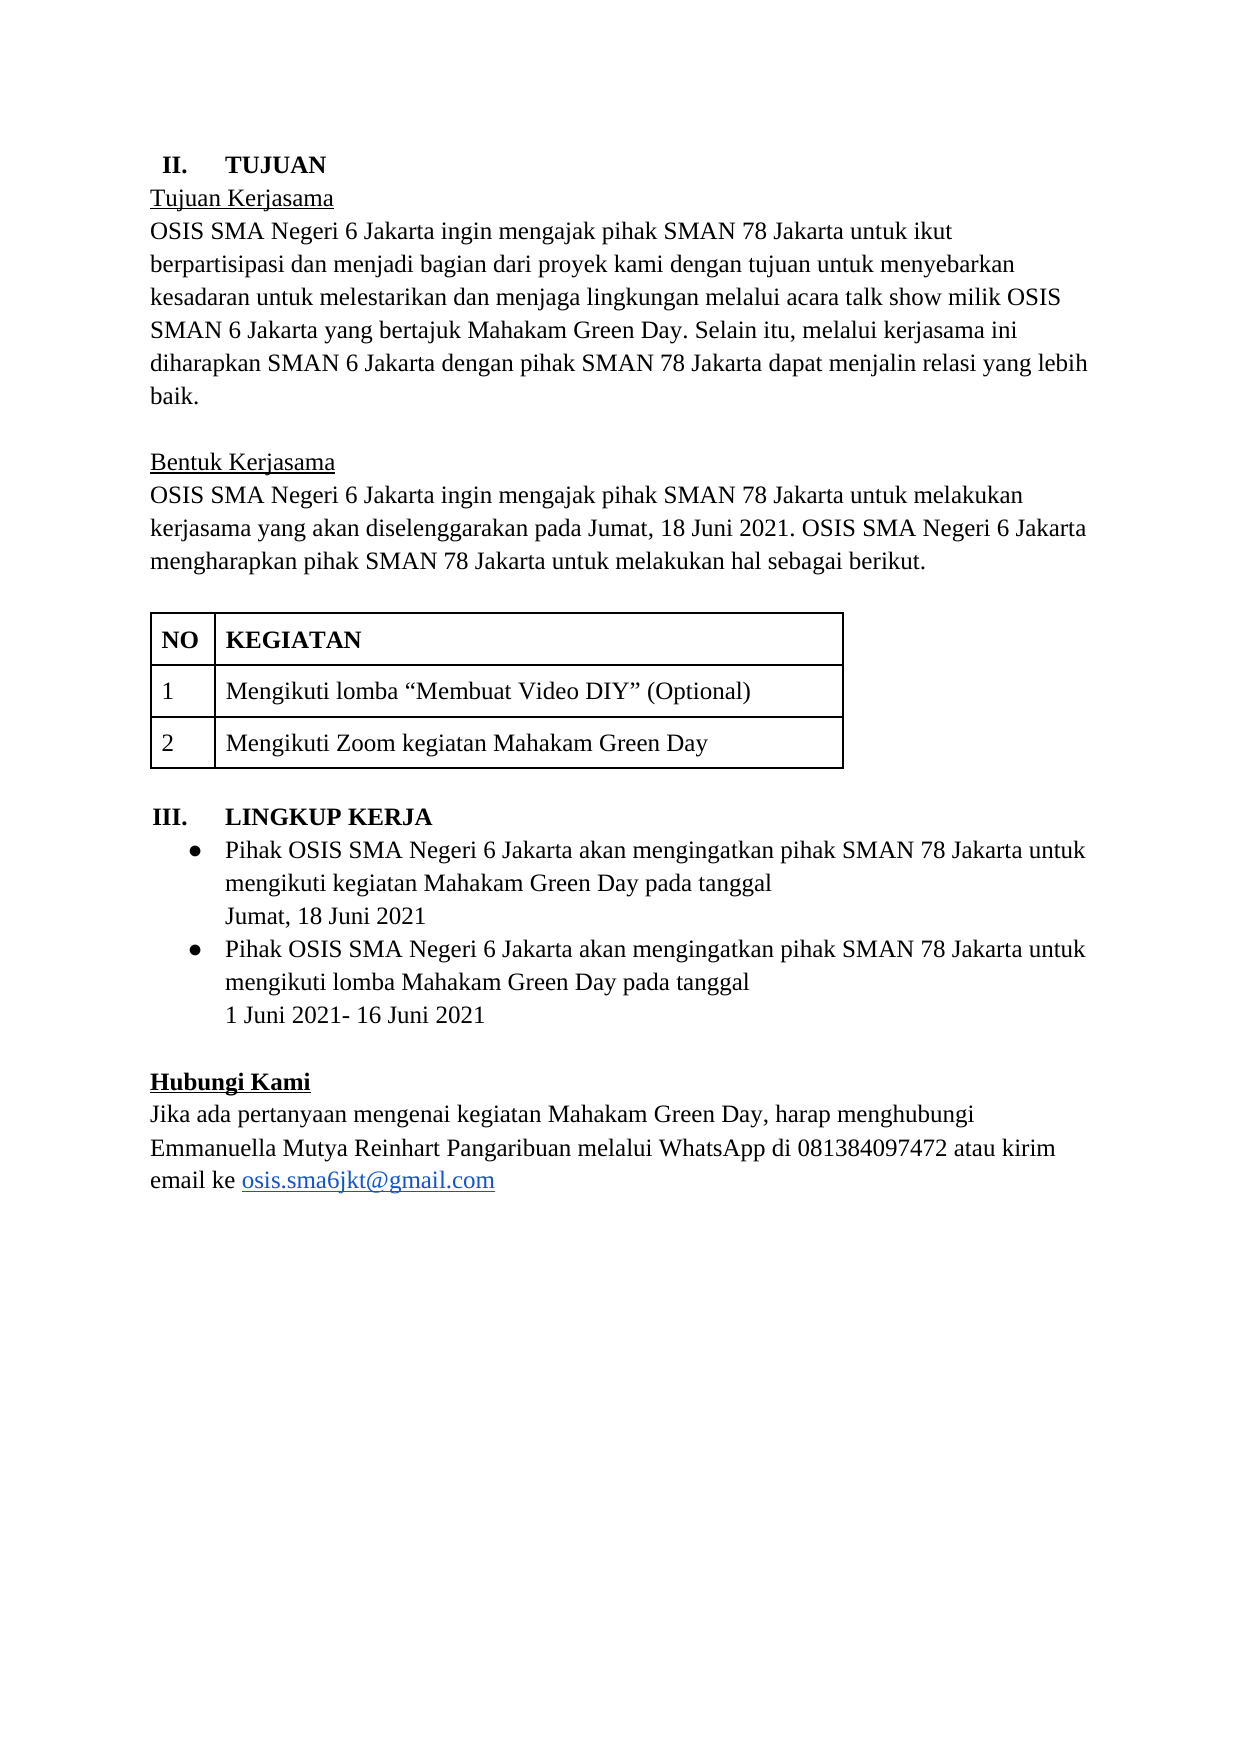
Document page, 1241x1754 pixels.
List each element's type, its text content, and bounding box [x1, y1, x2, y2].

list Pihak OSIS SMA Negeri 6 Jakarta akan mengingatkan pihak SMAN 78 Jakarta untuk mengikuti lomba Mahakam Green Day pada tanggal [187, 934, 1090, 996]
text Bentuk Kerjasama [150, 447, 1090, 476]
text Hubungi Kami [150, 1067, 1090, 1095]
text Jumat, 18 Juni 2021 [225, 901, 1090, 930]
text 1 Juni 2021- 16 Juni 2021 [225, 1001, 1090, 1029]
list TUJUAN [187, 150, 1090, 179]
table_header KEGIATAN [216, 614, 842, 664]
table_cell 2 [152, 718, 214, 767]
text OSIS SMA Negeri 6 Jakarta ingin mengajak pihak SMAN 78 Jakarta untuk ikut berpartisipasi dan menjadi bagian dari proyek kami dengan tujuan untuk menyebarkan kesadaran untuk melestarikan dan menjaga lingkungan melalui acara talk show milik OSIS SMAN 6 Jakarta yang bertajuk Mahakam Green Day. Selain itu, melalui kerjasama ini diharapkan SMAN 6 Jakarta dengan pihak SMAN 78 Jakarta dapat menjalin relasi yang lebih baik. [150, 216, 1090, 410]
table_header NO [152, 614, 214, 664]
text Jika ada pertanyaan mengenai kegiatan Mahakam Green Day, harap menghubungi Emmanuella Mutya Reinhart Pangaribuan melalui WhatsApp di 081384097472 atau kirim email ke osis.sma6jkt@gmail.com [150, 1099, 1090, 1194]
text OSIS SMA Negeri 6 Jakarta ingin mengajak pihak SMAN 78 Jakarta untuk melakukan kerjasama yang akan diselenggarakan pada Jumat, 18 Juni 2021. OSIS SMA Negeri 6 Jakarta mengharapkan pihak SMAN 78 Jakarta untuk melakukan hal sebagai berikut. [150, 480, 1090, 575]
list LINGKUP KERJA [187, 802, 1090, 831]
text Tujuan Kerjasama [150, 183, 1090, 212]
table_cell Mengikuti Zoom kegiatan Mahakam Green Day [216, 718, 842, 767]
table_cell 1 [152, 666, 214, 716]
table_cell Mengikuti lomba “Membuat Video DIY” (Optional) [216, 666, 842, 716]
list Pihak OSIS SMA Negeri 6 Jakarta akan mengingatkan pihak SMAN 78 Jakarta untuk mengikuti kegiatan Mahakam Green Day pada tanggal [187, 835, 1090, 897]
